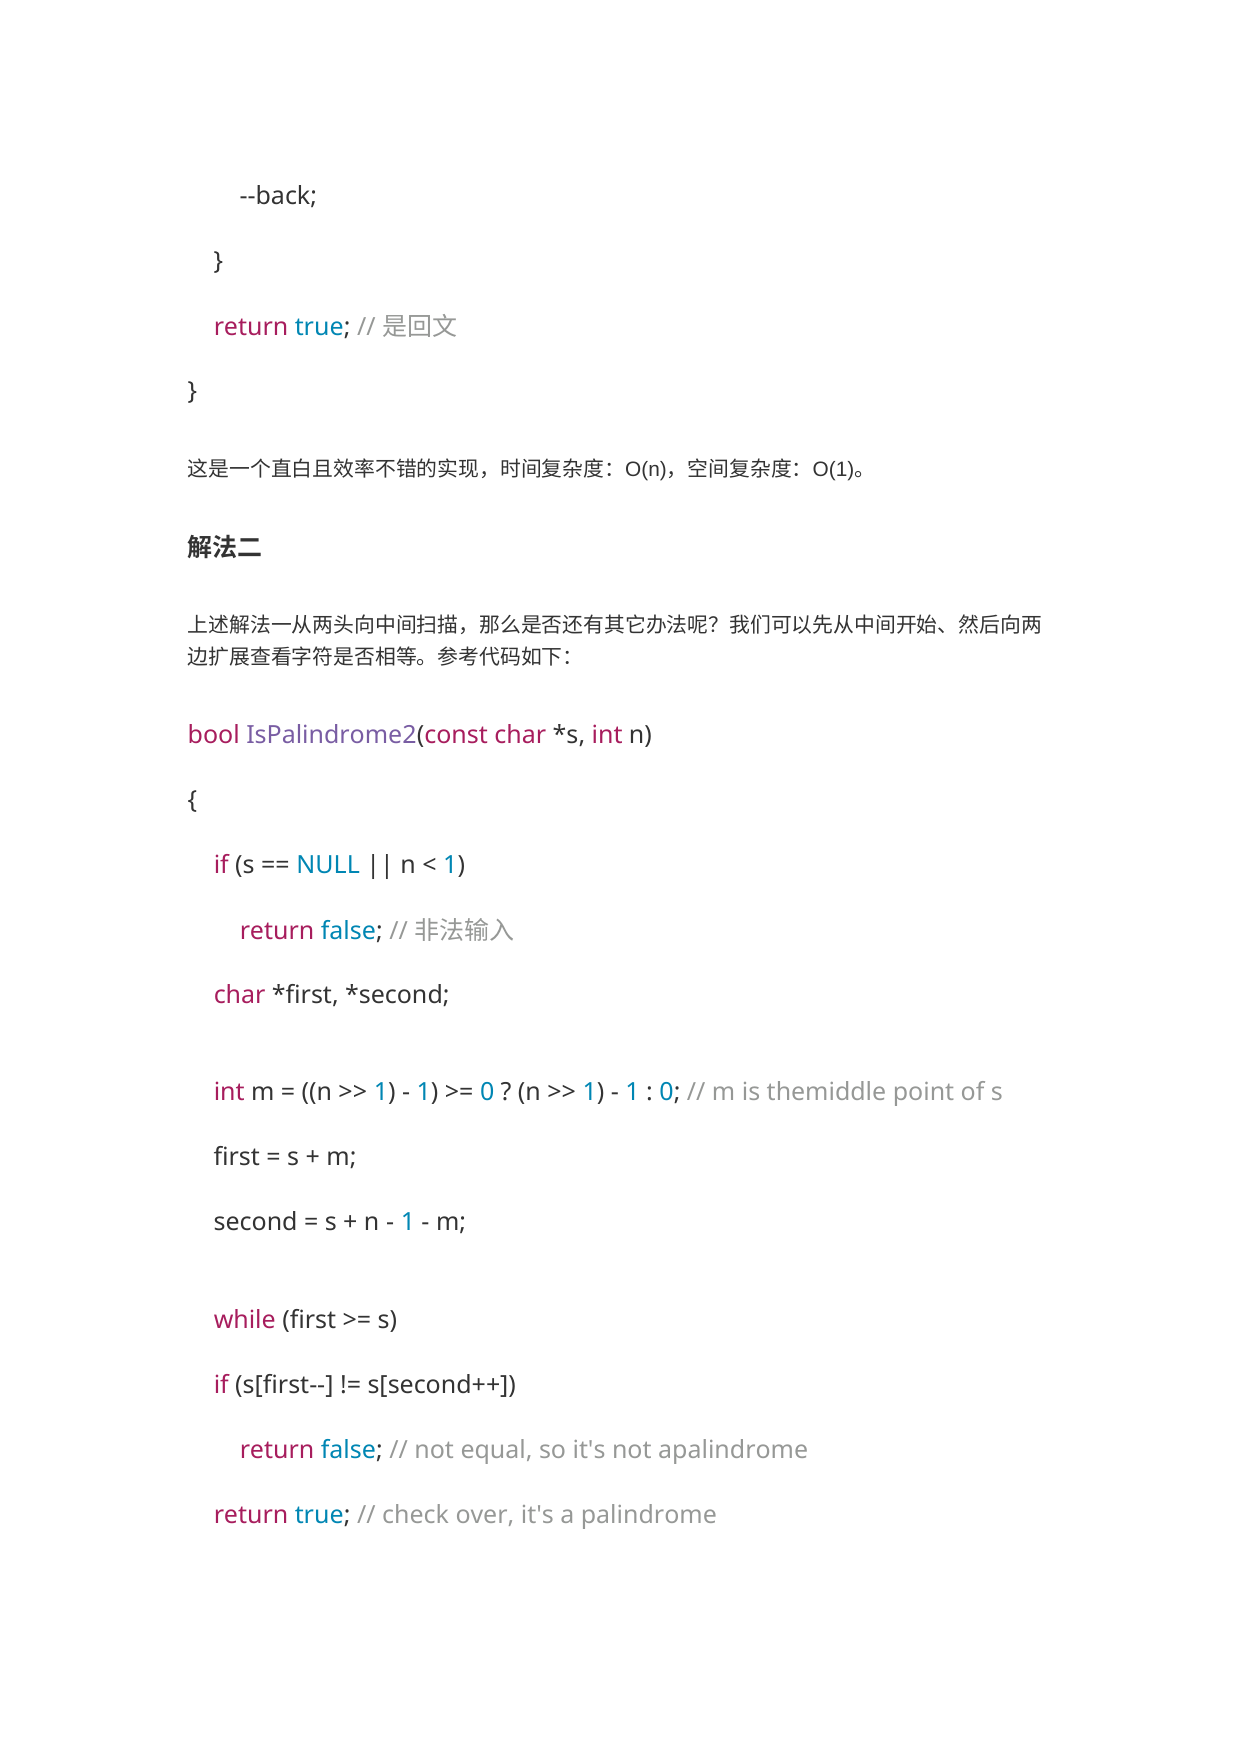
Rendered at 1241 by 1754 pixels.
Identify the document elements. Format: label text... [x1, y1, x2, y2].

text return false; // not equal, so it's not apalindrome [187, 1416, 1053, 1481]
text { [187, 766, 1053, 831]
text return false; // 非法输入 [187, 896, 1053, 961]
text char *first, *second; [187, 961, 1053, 1026]
text } [187, 357, 1053, 422]
text while (first >= s) [187, 1286, 1053, 1351]
text --back; [187, 162, 1053, 227]
text first = s + m; [187, 1124, 1053, 1189]
text } [187, 227, 1053, 292]
text return true; // check over, it's a palindrome [187, 1481, 1053, 1546]
text 这是一个直白且效率不错的实现，时间复杂度：O(n)，空间复杂度：O(1)。 [187, 451, 1053, 484]
subtitle 解法二 [187, 513, 1053, 578]
text if (s == NULL || n < 1) [187, 831, 1053, 896]
text return true; // 是回文 [187, 292, 1053, 357]
text bool IsPalindrome2(const char *s, int n) [187, 701, 1053, 766]
text 上述解法一从两头向中间扫描，那么是否还有其它办法呢？我们可以先从中间开始、然后向两边扩展查看字符是否相等。参考代码如下： [187, 607, 1053, 672]
text int m = ((n >> 1) - 1) >= 0 ? (n >> 1) - 1 : 0; // m is themiddle point of s [187, 1059, 1053, 1124]
text second = s + n - 1 - m; [187, 1189, 1053, 1254]
text if (s[first--] != s[second++]) [187, 1351, 1053, 1416]
